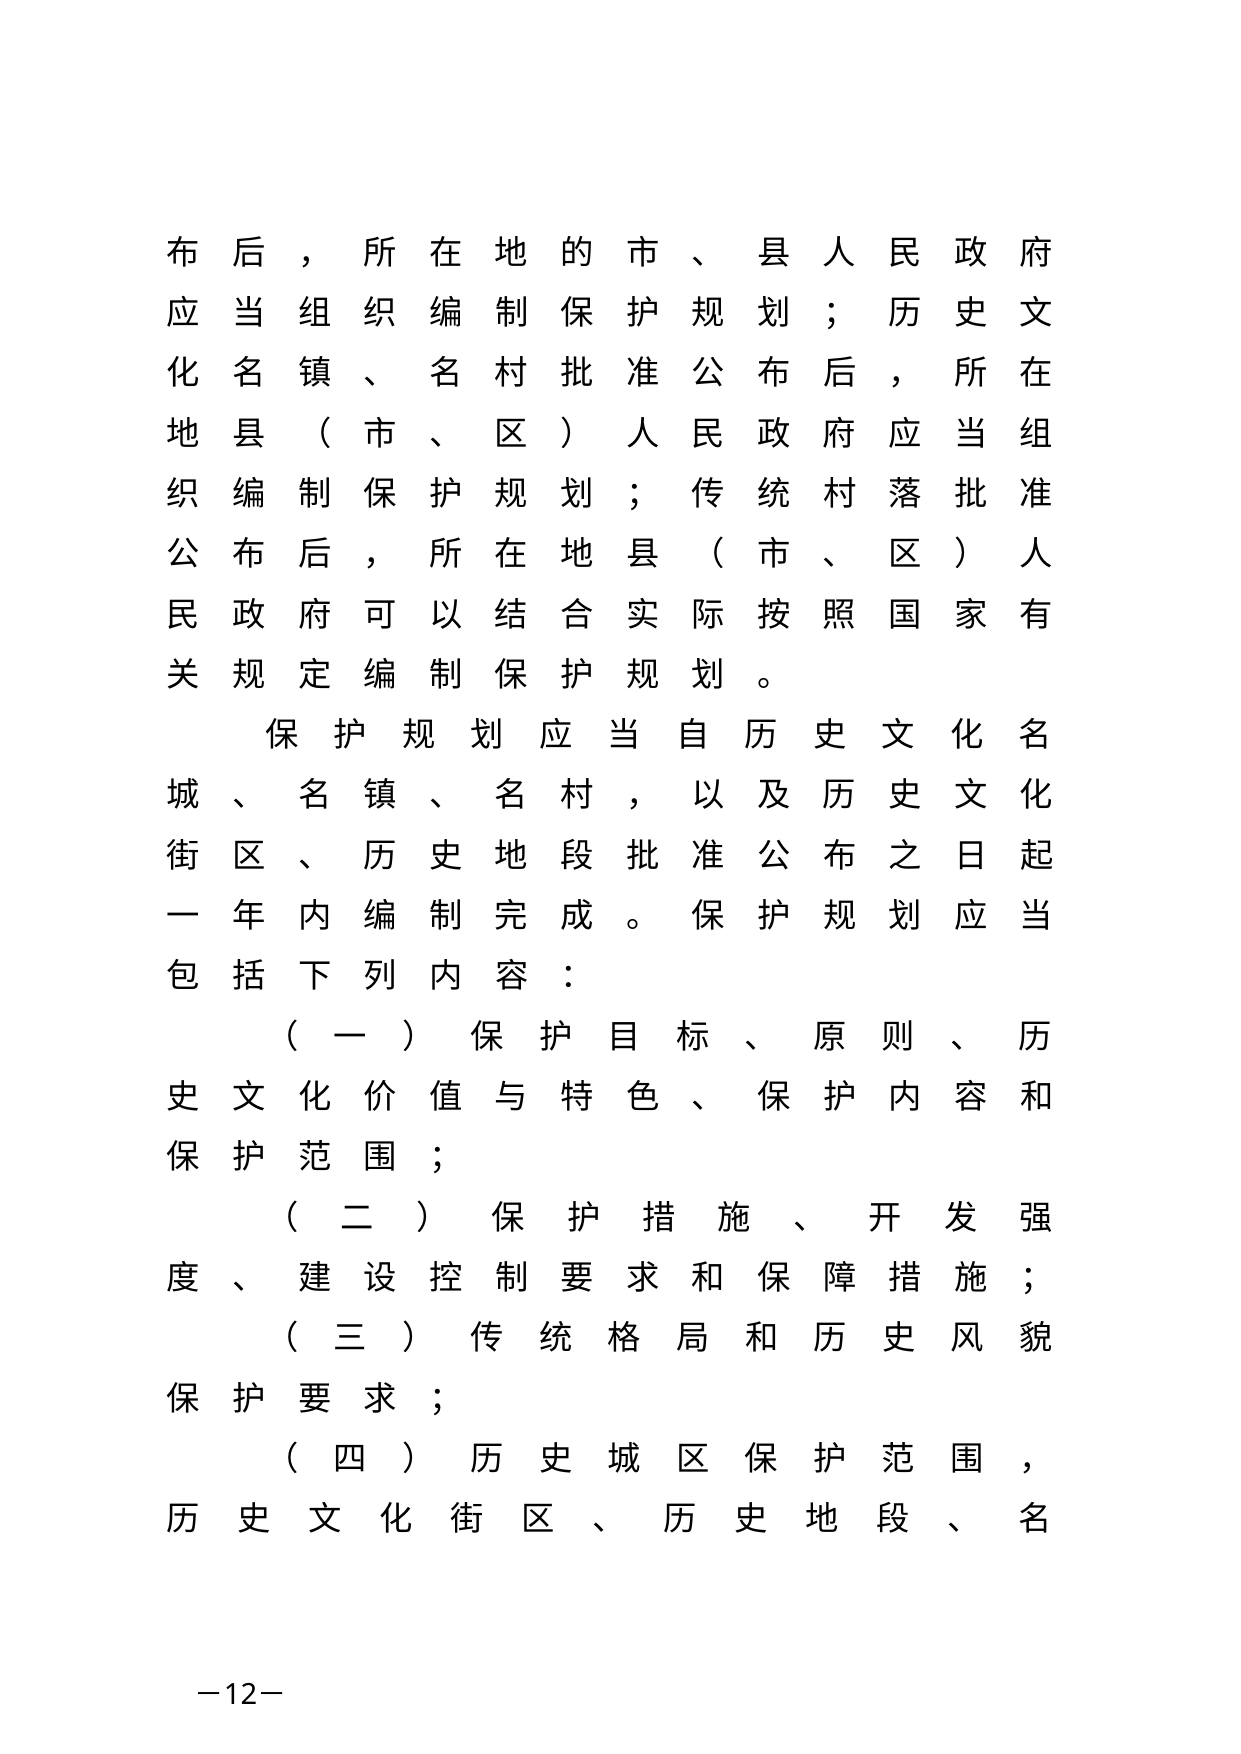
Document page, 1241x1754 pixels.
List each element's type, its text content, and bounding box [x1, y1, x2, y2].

text （三）传统格局和历史风貌保护要求； [167, 1305, 1085, 1426]
text （一）保护目标、原则、历史文化价值与特色、保护内容和保护范围； [167, 1003, 1085, 1184]
text 保护规划应当自历史文化名城、名镇、名村，以及历史文化街区、历史地段批准公布之日起一年内编制完成。保护规划应当包括下列内容： [167, 702, 1085, 1003]
text （二）保护措施、开发强度、建设控制要求和保障措施； [167, 1184, 1085, 1305]
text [167, 1426, 1085, 1546]
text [167, 219, 1085, 702]
